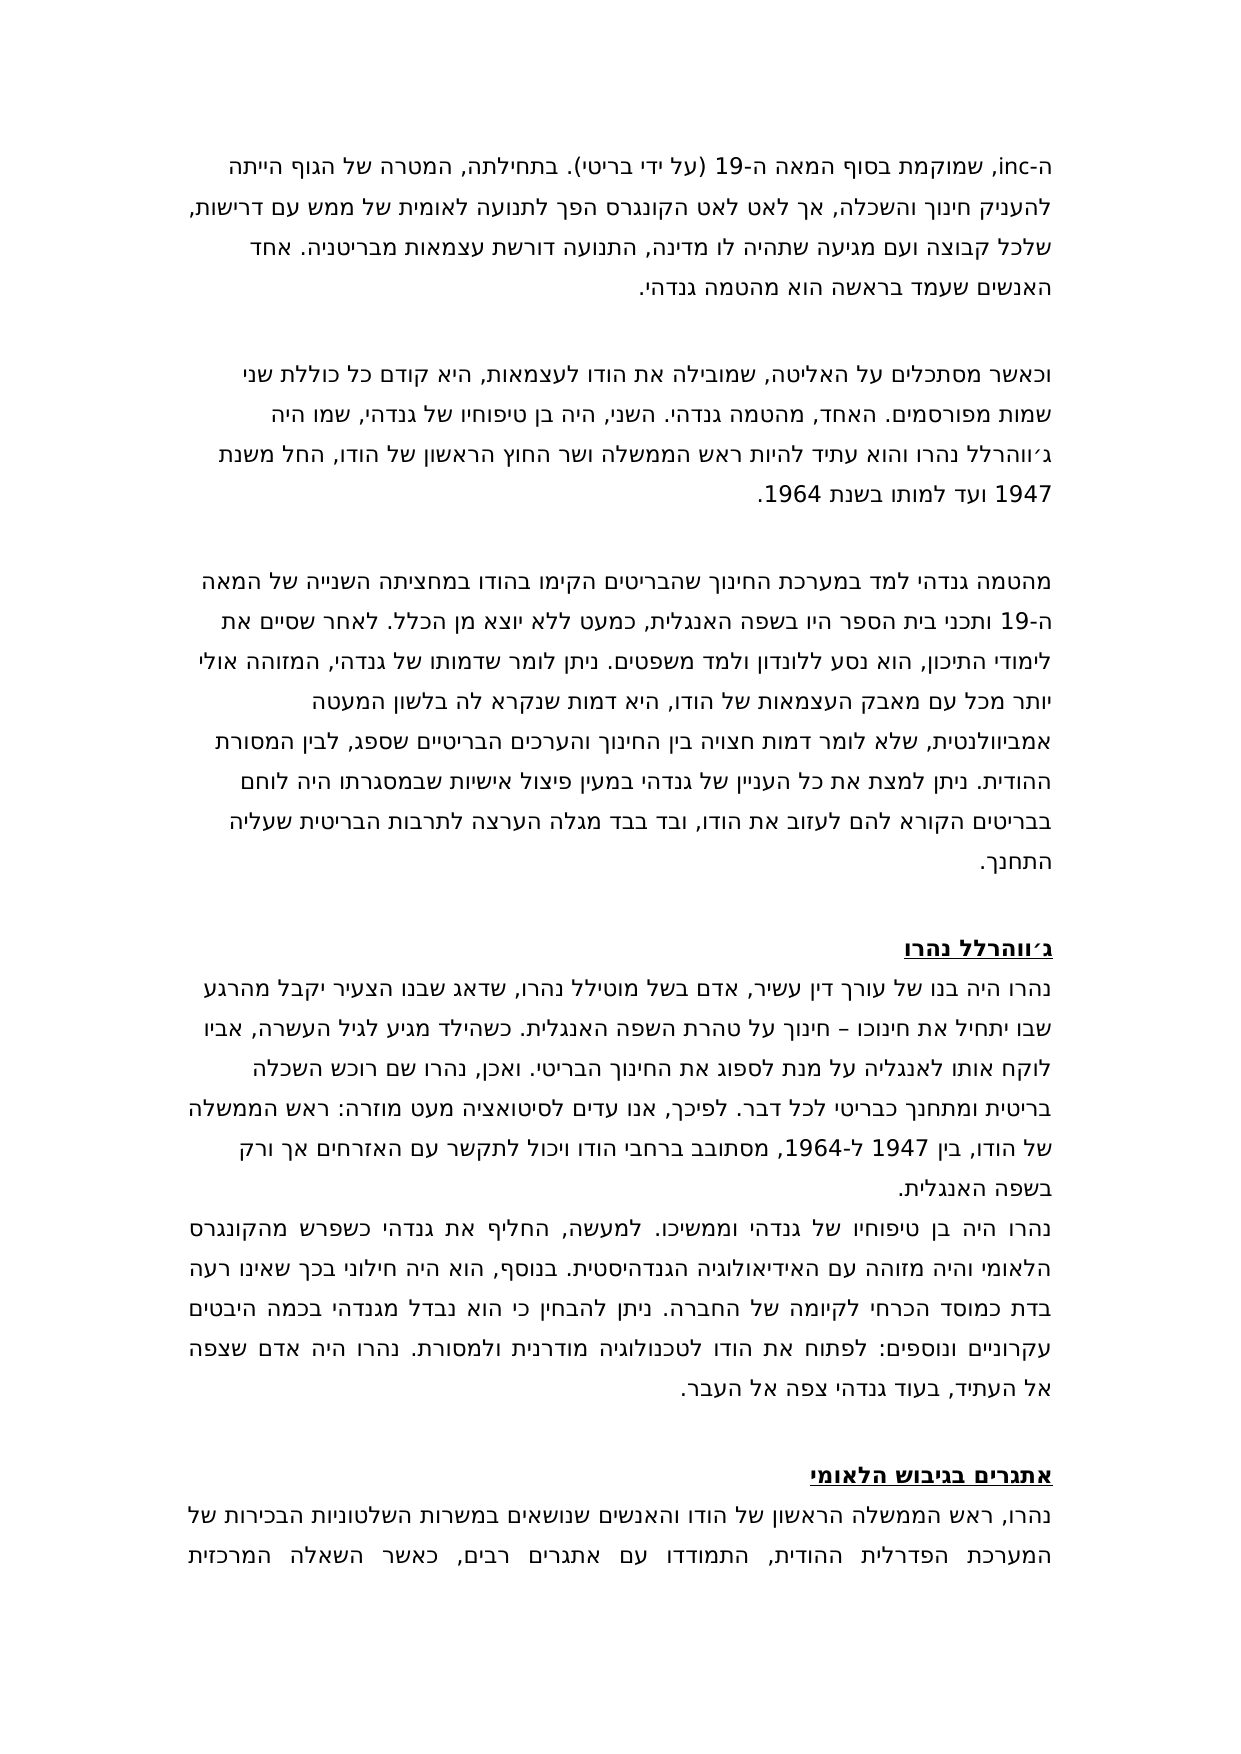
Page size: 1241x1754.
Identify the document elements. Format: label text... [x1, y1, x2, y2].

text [187, 150, 1053, 301]
text ג׳ווהרלל נהרו [187, 935, 1053, 962]
text וכאשר מסתכלים על האליטה, שמובילה את הודו לעצמאות, היא קודם כל כוללת שני שמות מפורסמים. האחד, מהטמה גנדהי. השני, היה בן טיפוחיו של גנדהי, שמו היה ג׳ווהרלל נהרו והוא עתיד להיות ראש הממשלה ושר החוץ הראשון של הודו, החל משנת 1947 ועד למותו בשנת 1964. [187, 361, 1053, 508]
text מהטמה גנדהי למד במערכת החינוך שהבריטים הקימו בהודו במחציתה השנייה של המאה ה-19 ותכני בית הספר היו בשפה האנגלית, כמעט ללא יוצא מן הכלל. לאחר שסיים את לימודי התיכון, הוא נסע ללונדון ולמד משפטים. ניתן לומר שדמותו של גנדהי, המזוהה אולי יותר מכל עם מאבק העצמאות של הודו, היא דמות שנקרא לה בלשון המעטה אמביוולנטית, שלא לומר דמות חצויה בין החינוך והערכים הבריטיים שספג, לבין המסורת ההודית. ניתן למצת את כל העניין של גנדהי במעין פיצול אישיות שבמסגרתו היה לוחם בבריטים הקורא להם לעזוב את הודו, ובד בבד מגלה הערצה לתרבות הבריטית שעליה התחנך. [187, 568, 1053, 875]
text נהרו היה בן טיפוחיו של גנדהי וממשיכו. למעשה, החליף את גנדהי כשפרש מהקונגרס הלאומי והיה מזוהה עם האידיאולוגיה הגנדהיסטית. בנוסף, הוא היה חילוני בכך שאינו רעה בדת כמוסד הכרחי לקיומה של החברה. ניתן להבחין כי הוא נבדל מגנדהי בכמה היבטים עקרוניים ונוספים: לפתוח את הודו לטכנולוגיה מודרנית ולמסורת. נהרו היה אדם שצפה אל העתיד, בעוד גנדהי צפה אל העבר. [187, 1215, 1053, 1402]
text נהרו היה בנו של עורך דין עשיר, אדם בשל מוטילל נהרו, שדאג שבנו הצעיר יקבל מהרגע שבו יתחיל את חינוכו – חינוך על טהרת השפה האנגלית. כשהילד מגיע לגיל העשרה, אביו לוקח אותו לאנגליה על מנת לספוג את החינוך הבריטי. ואכן, נהרו שם רוכש השכלה בריטית ומתחנך כבריטי לכל דבר. לפיכך, אנו עדים לסיטואציה מעט מוזרה: ראש הממשלה של הודו, בין 1947 ל-1964, מסתובב ברחבי הודו ויכול לתקשר עם האזרחים אך ורק בשפה האנגלית. [187, 975, 1053, 1202]
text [187, 1502, 1053, 1569]
text אתגרים בגיבוש הלאומי [187, 1462, 1053, 1489]
